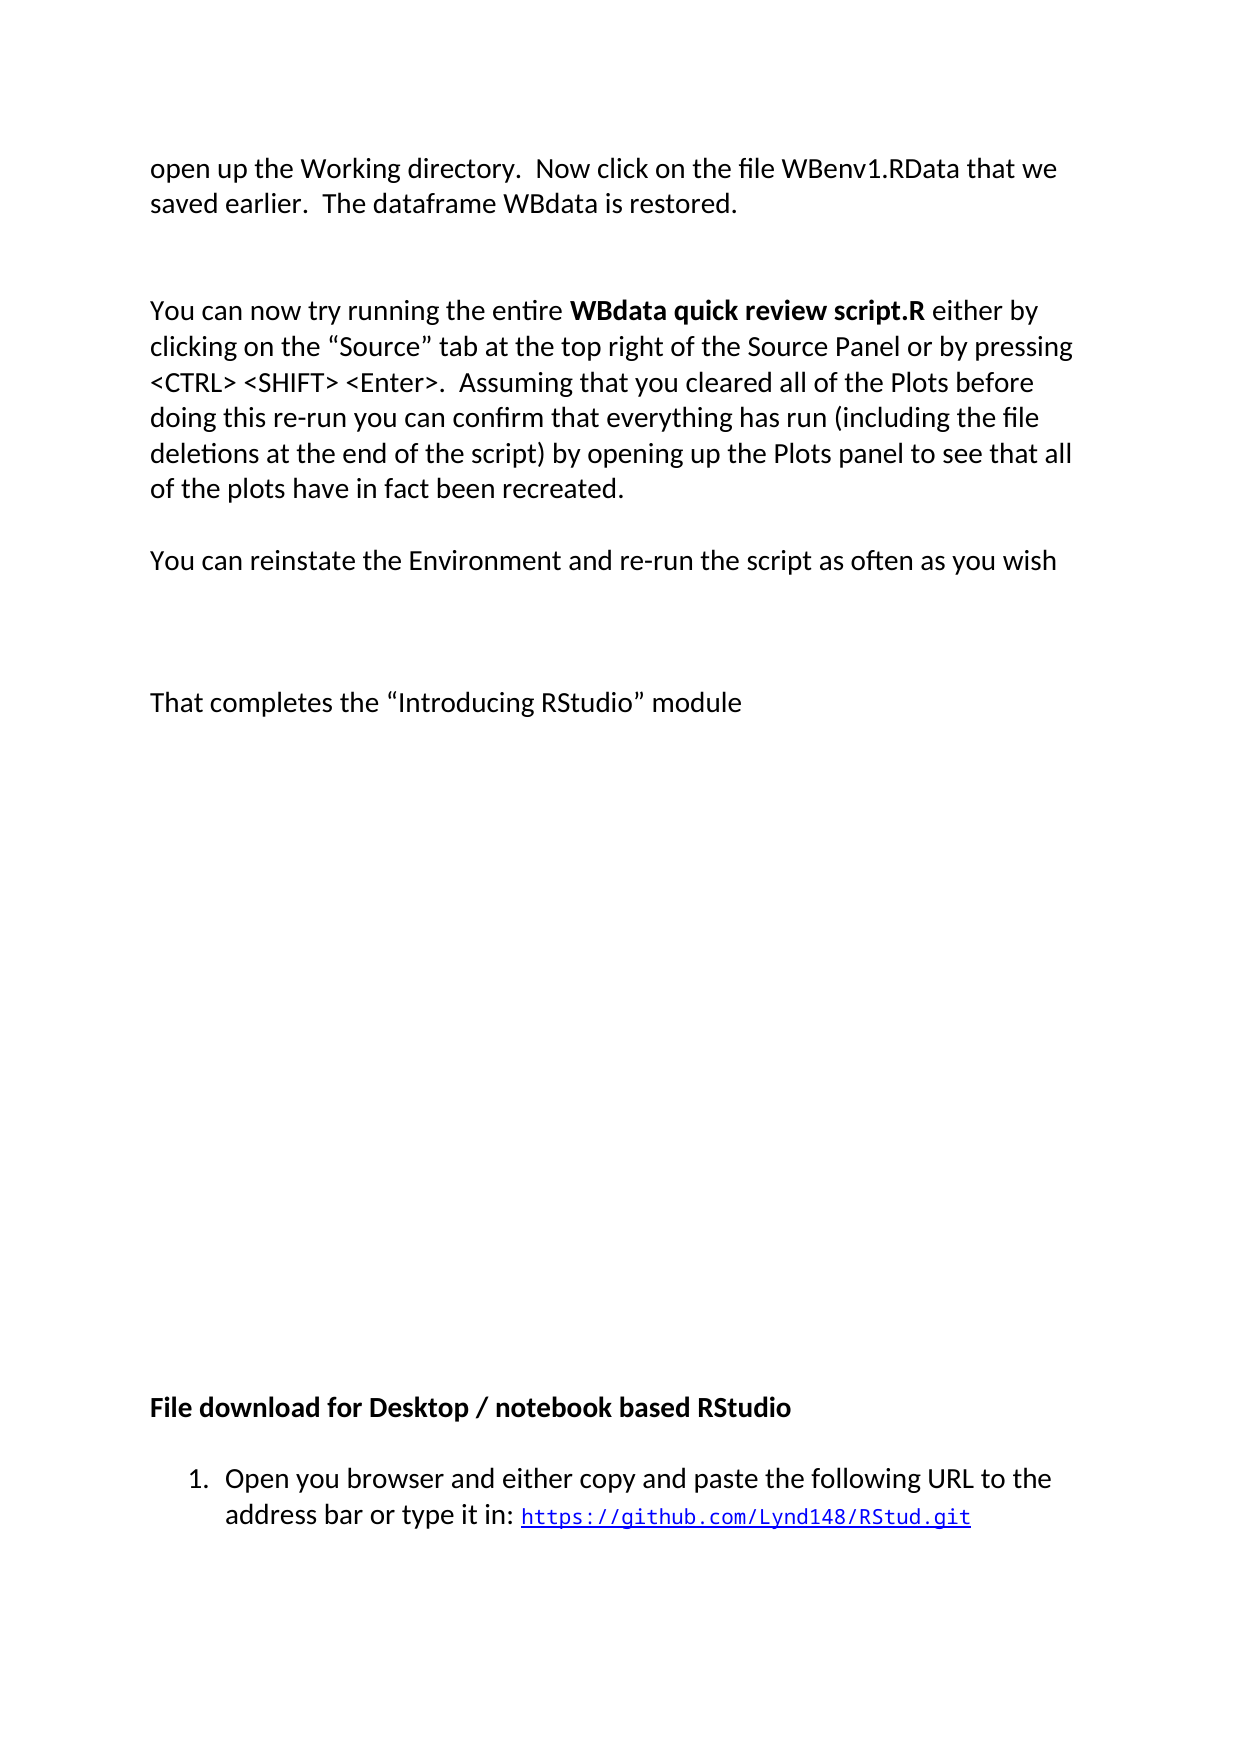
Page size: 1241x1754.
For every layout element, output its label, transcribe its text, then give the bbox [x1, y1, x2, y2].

text That completes the “Introducing RStudio” module [150, 684, 1090, 720]
text You can now try running the entire WBdata quick review script.R either by clicking on the “Source” tab at the top right of the Source Panel or by pressing <CTRL> <SHIFT> <Enter>. Assuming that you cleared all of the Plots before doing this re-run you can confirm that everything has run (including the file deletions at the end of the script) by opening up the Plots panel to see that all of the plots have in fact been recreated. [150, 292, 1090, 506]
text File download for Desktop / notebook based RStudio [150, 1389, 1090, 1425]
text You can reinstate the Environment and re-run the script as often as you wish [150, 542, 1090, 577]
list Open you browser and either copy and paste the following URL to the address bar or type it in: https://github.com/Lynd148/RStud.git [187, 1461, 1090, 1532]
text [150, 150, 1090, 221]
